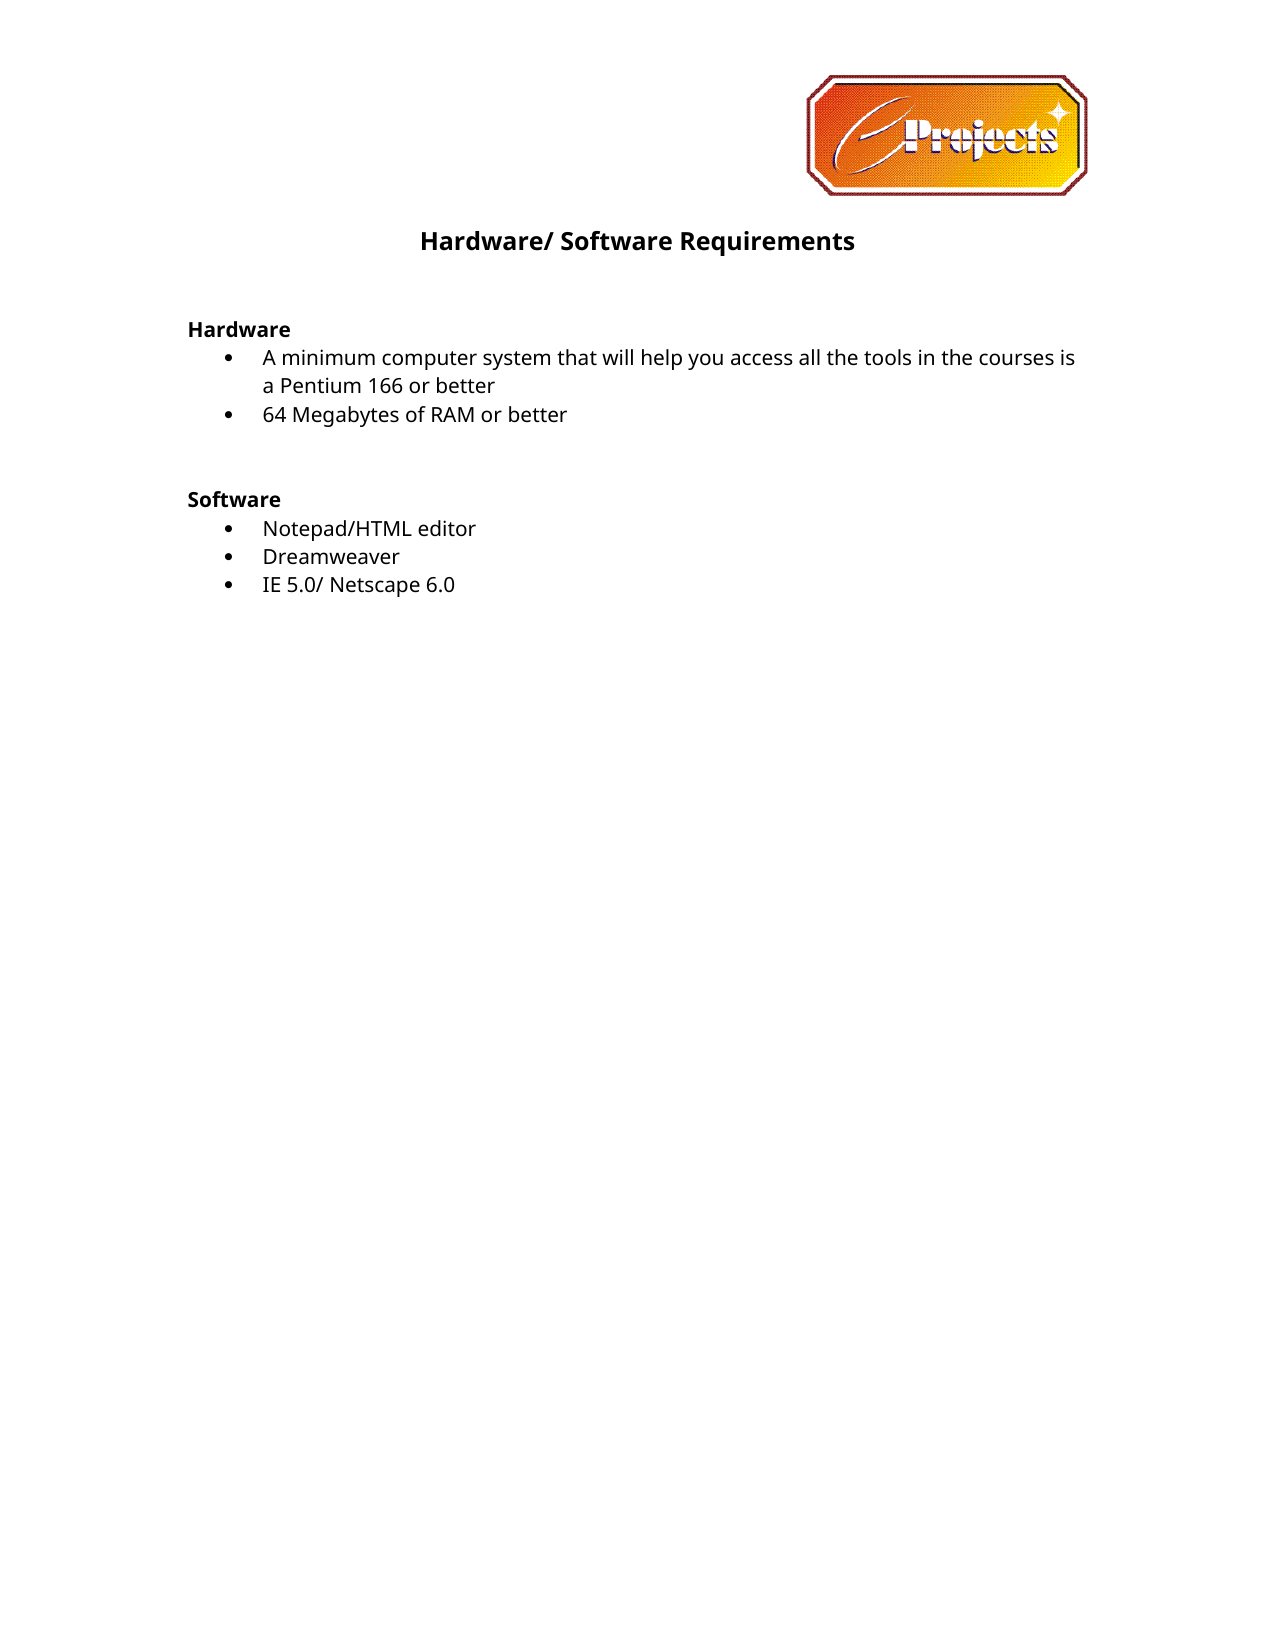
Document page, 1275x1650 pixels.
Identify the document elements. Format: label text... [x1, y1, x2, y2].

text Hardware/ Software Requirements [187, 224, 1087, 258]
text Software [187, 485, 1087, 514]
list 64 Megabytes of RAM or better [225, 400, 1087, 428]
text Hardware [187, 315, 1087, 343]
list IE 5.0/ Netscape 6.0 [225, 571, 1087, 599]
list A minimum computer system that will help you access all the tools in the courses is a Pentium 166 or better [225, 343, 1087, 400]
picture [806, 75, 1088, 196]
list Dreamweaver [225, 542, 1087, 571]
list Notepad/HTML editor [225, 514, 1087, 542]
